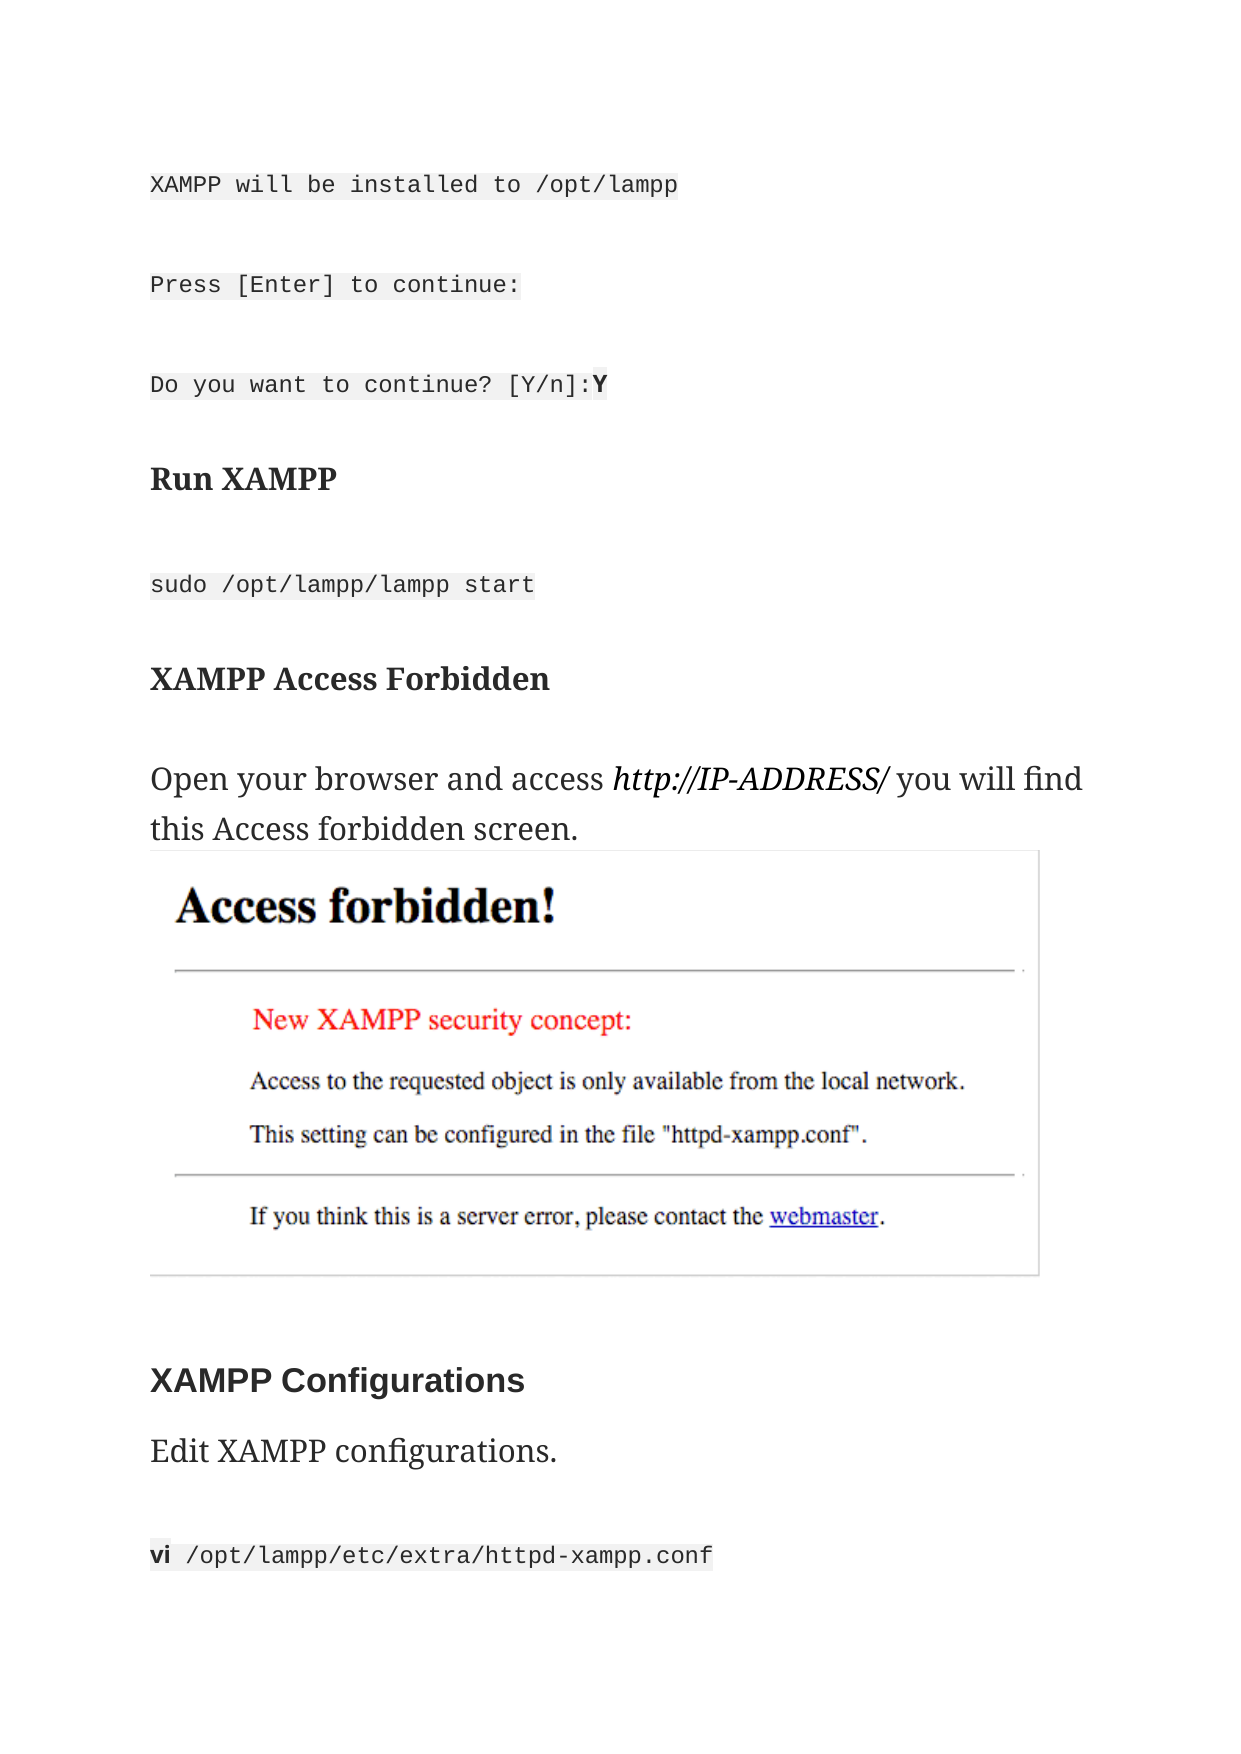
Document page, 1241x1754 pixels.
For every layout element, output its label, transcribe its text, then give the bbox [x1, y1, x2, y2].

text Run XAMPP [150, 450, 1090, 500]
text XAMPP Configurations [150, 1356, 1090, 1400]
text Open your browser and access http://IP-ADDRESS/ you will find this Access forbidden screen. [150, 750, 1090, 850]
picture [150, 850, 1040, 1278]
text XAMPP Access Forbidden [150, 650, 1090, 700]
text Press [Enter] to continue: [150, 250, 1090, 300]
text sudo /opt/lampp/lampp start [150, 550, 1090, 600]
text Do you want to continue? [Y/n]:Y [150, 350, 1090, 400]
text XAMPP will be installed to /opt/lampp [150, 150, 1090, 200]
text Edit XAMPP configurations. [150, 1421, 1090, 1471]
text vi /opt/lampp/etc/extra/httpd-xampp.conf [150, 1521, 1090, 1571]
